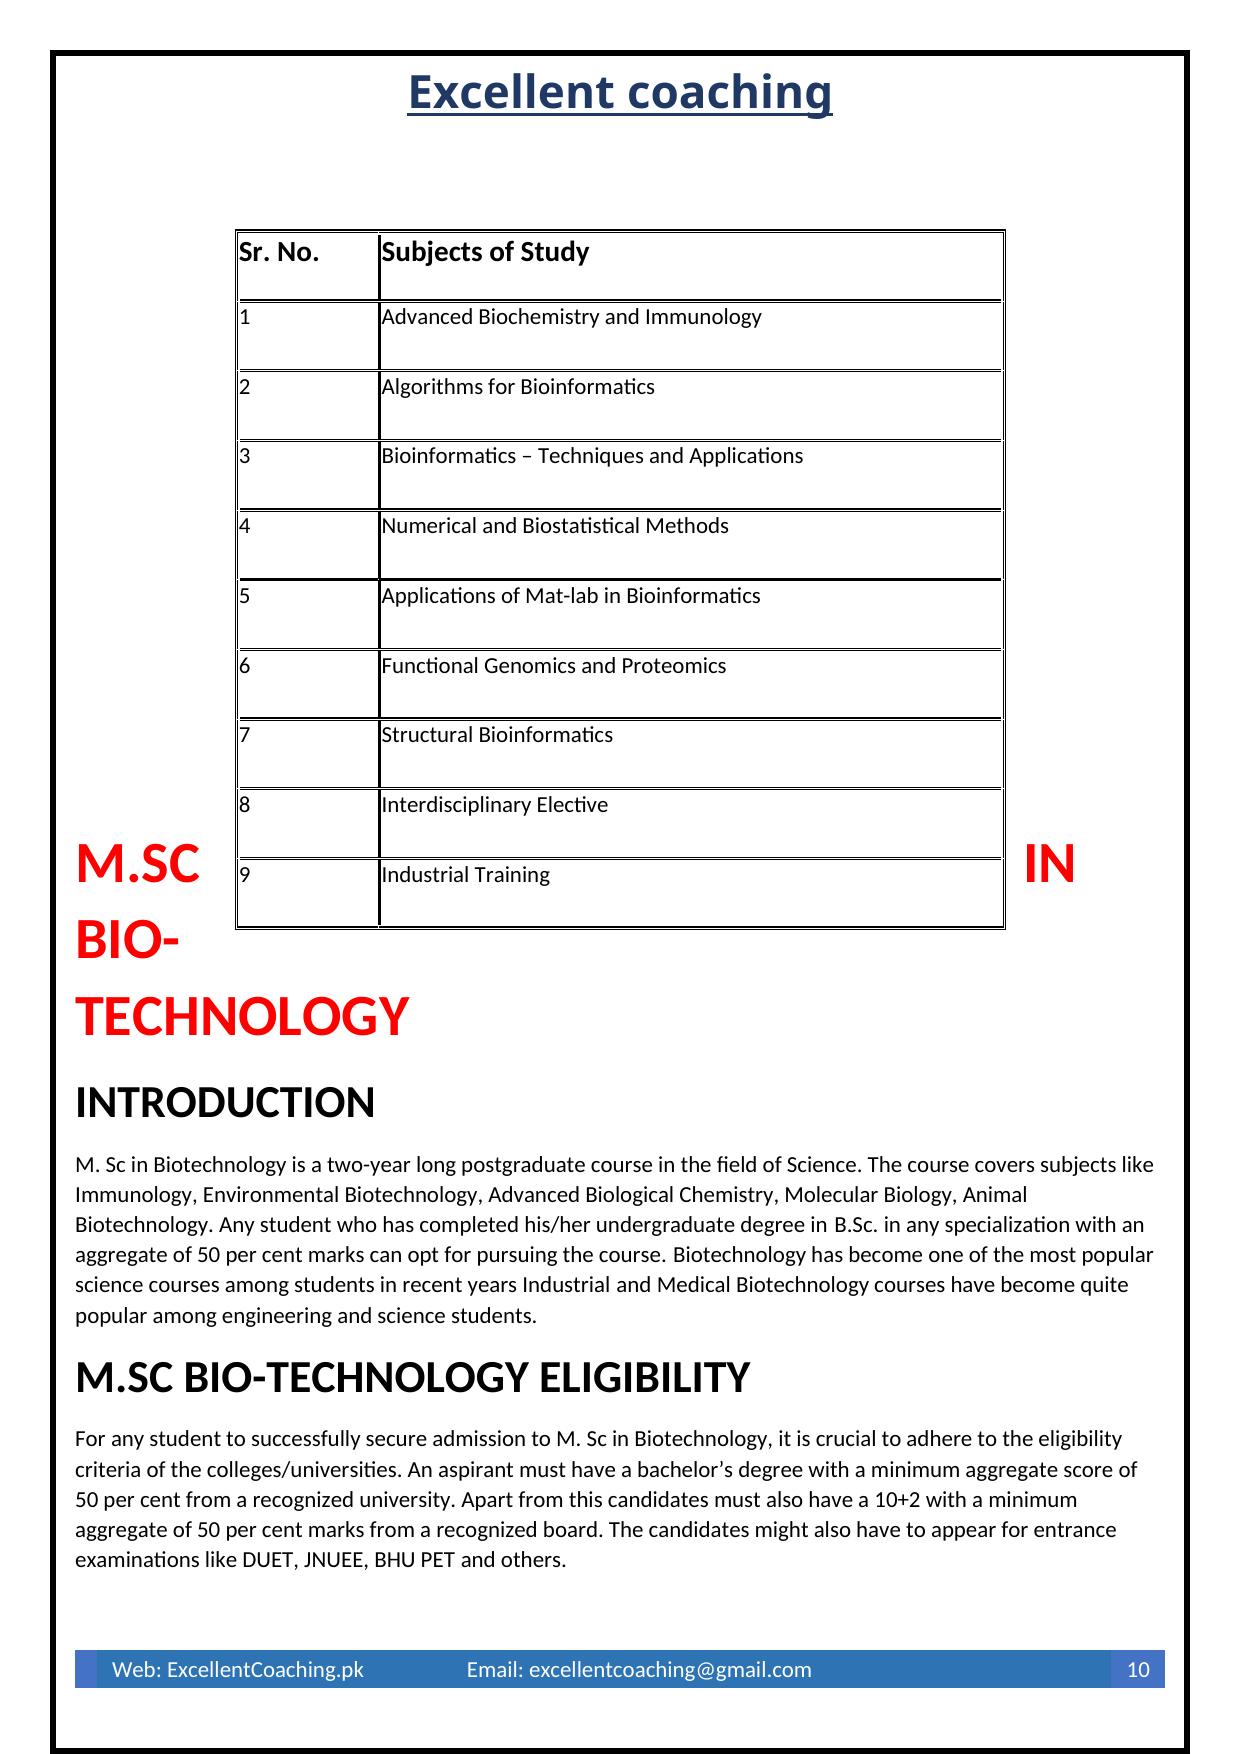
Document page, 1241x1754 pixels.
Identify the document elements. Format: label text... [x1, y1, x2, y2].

table_cell 8 [236, 787, 379, 857]
table_cell 4 [238, 508, 378, 578]
table_cell 5 [236, 578, 378, 647]
text INTRODUCTION [75, 1073, 1165, 1129]
table_cell Applications of Mat-lab in Bioinformatics [381, 578, 1004, 647]
table_cell 9 [236, 857, 379, 926]
table_cell 2 [236, 369, 379, 438]
text M.SC BIO-TECHNOLOGY ELIGIBILITY [75, 1348, 1165, 1403]
table_cell Functional Genomics and Proteomics [381, 648, 1003, 717]
text M. Sc in Biotechnology is a two-year long postgraduate course in the field of Science. The course covers subjects like Immunology, Environmental Biotechnology, Advanced Biological Chemistry, Molecular Biology, Animal Biotechnology. Any student who has completed his/her undergraduate degree in B.Sc. in any specialization with an aggregate of 50 per cent marks can opt for pursuing the course. Biotechnology has become one of the most popular science courses among students in recent years Industrial and Medical Biotechnology courses have become quite popular among engineering and science students. [75, 1150, 1165, 1329]
table_cell 6 [238, 648, 378, 717]
table_header Subjects of Study [379, 233, 1003, 299]
table_cell Industrial Training [379, 857, 1004, 926]
text For any student to successfully secure admission to M. Sc in Biotechnology, it is crucial to adhere to the eligibility criteria of the colleges/universities. An aspirant must have a bachelor’s degree with a minimum aggregate score of 50 per cent from a recognized university. Apart from this candidates must also have a 10+2 with a minimum aggregate of 50 per cent marks from a recognized board. The candidates might also have to appear for entrance examinations like DUET, JNUEE, BHU PET and others. [75, 1424, 1165, 1573]
table_cell Advanced Biochemistry and Immunology [381, 299, 1003, 369]
table_cell Structural Bioinformatics [381, 717, 1003, 787]
table_cell 7 [238, 717, 378, 787]
table_cell 3 [238, 439, 378, 508]
table_cell 1 [238, 299, 378, 369]
table_header Sr. No. [238, 231, 379, 299]
table_cell Interdisciplinary Elective [379, 787, 1004, 857]
table_cell Algorithms for Bioinformatics [379, 369, 1004, 438]
table_cell Numerical and Biostatistical Methods [381, 508, 1003, 578]
text M.SC IN BIO-TECHNOLOGY [75, 825, 1165, 1050]
table_cell Bioinformatics – Techniques and Applications [381, 439, 1003, 508]
